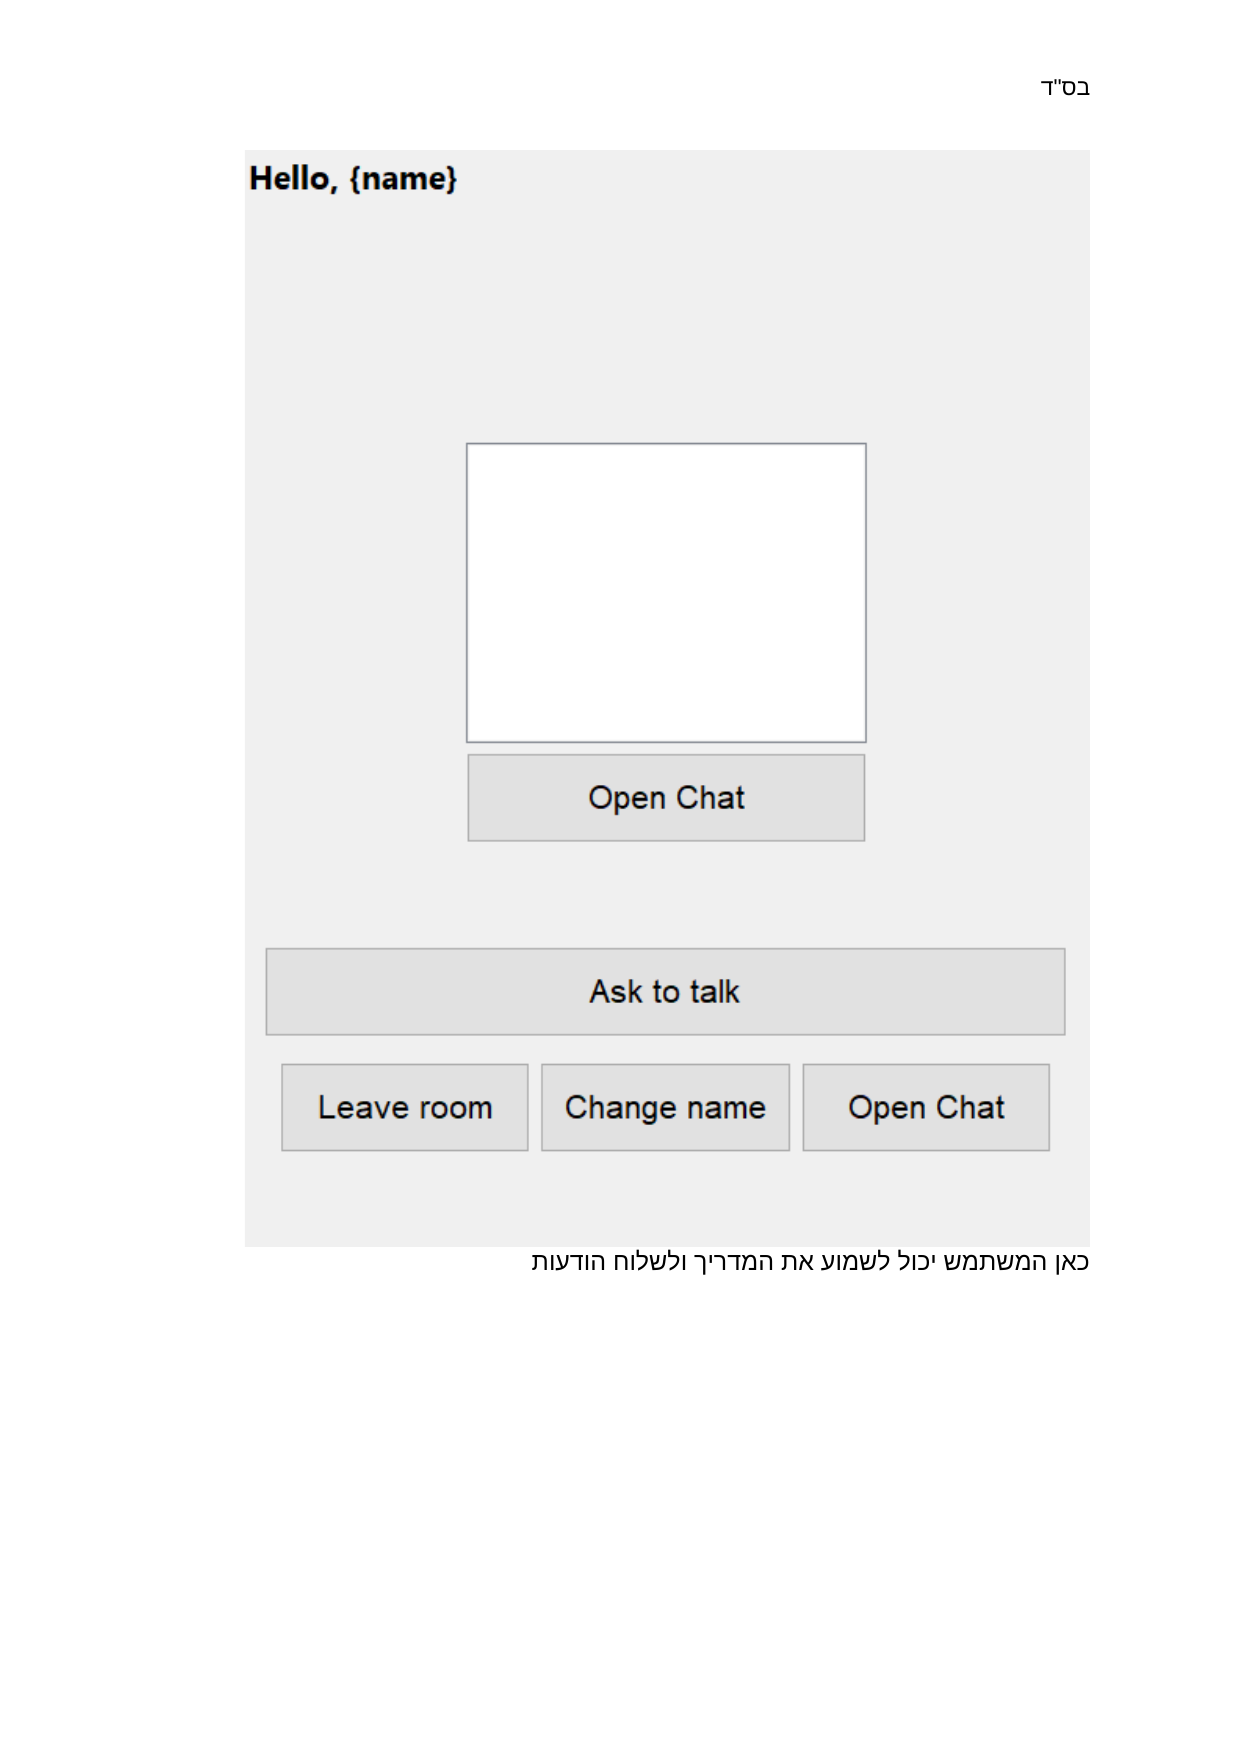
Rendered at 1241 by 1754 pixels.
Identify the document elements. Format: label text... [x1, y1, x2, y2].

picture [244, 150, 1090, 1247]
text כאן המשתמש יכול לשמוע את המדריך ולשלוח הודעות [150, 1247, 1090, 1276]
